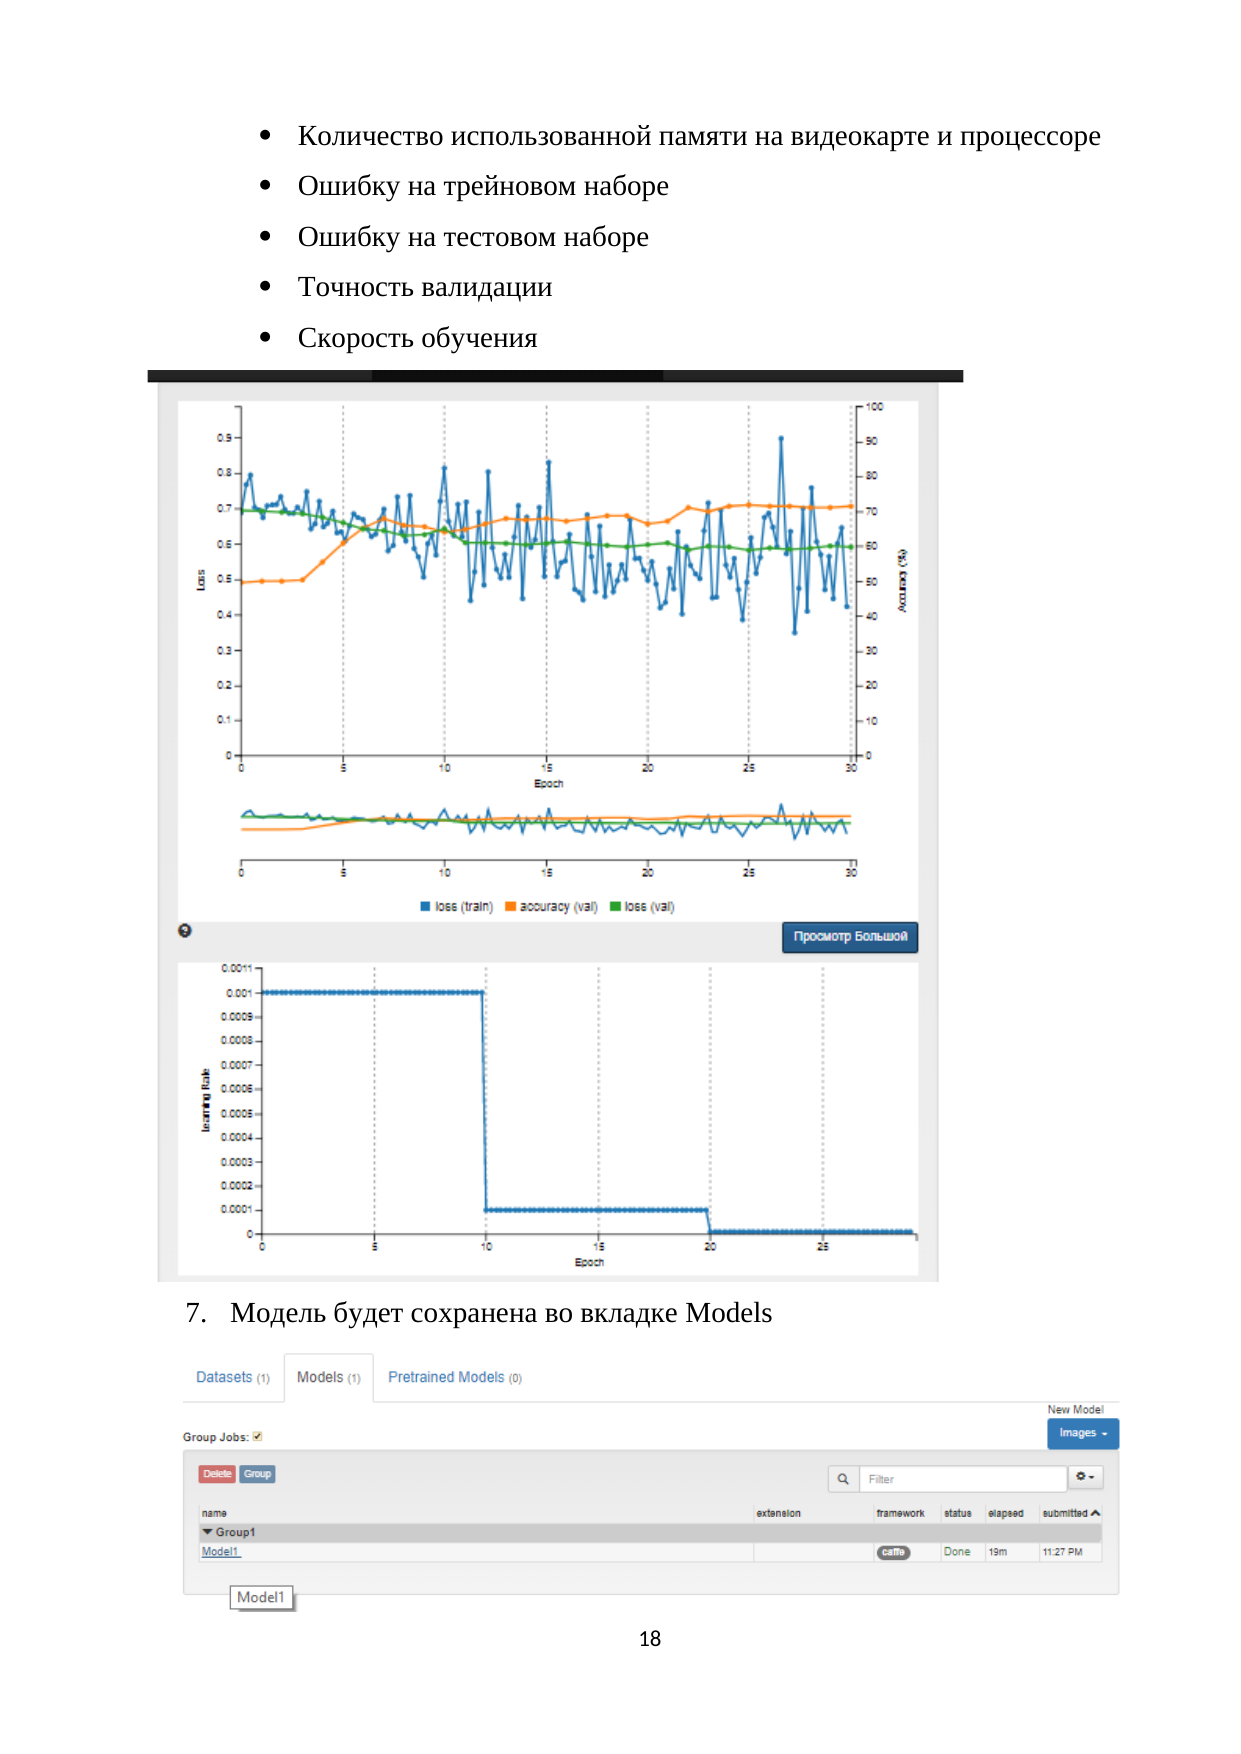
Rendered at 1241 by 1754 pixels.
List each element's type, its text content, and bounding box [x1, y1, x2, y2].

list Ошибку на тестовом наборе [260, 219, 1152, 253]
list Точность валидации [260, 269, 1152, 303]
list Модель будет сохранена во вкладке Models [185, 1295, 1152, 1329]
list Скорость обучения [260, 320, 1152, 353]
list Ошибку на трейновом наборе [260, 168, 1152, 202]
picture [147, 370, 964, 1282]
list Количество использованной памяти на видеокарте и процессоре [260, 118, 1152, 152]
picture [147, 1345, 1152, 1612]
